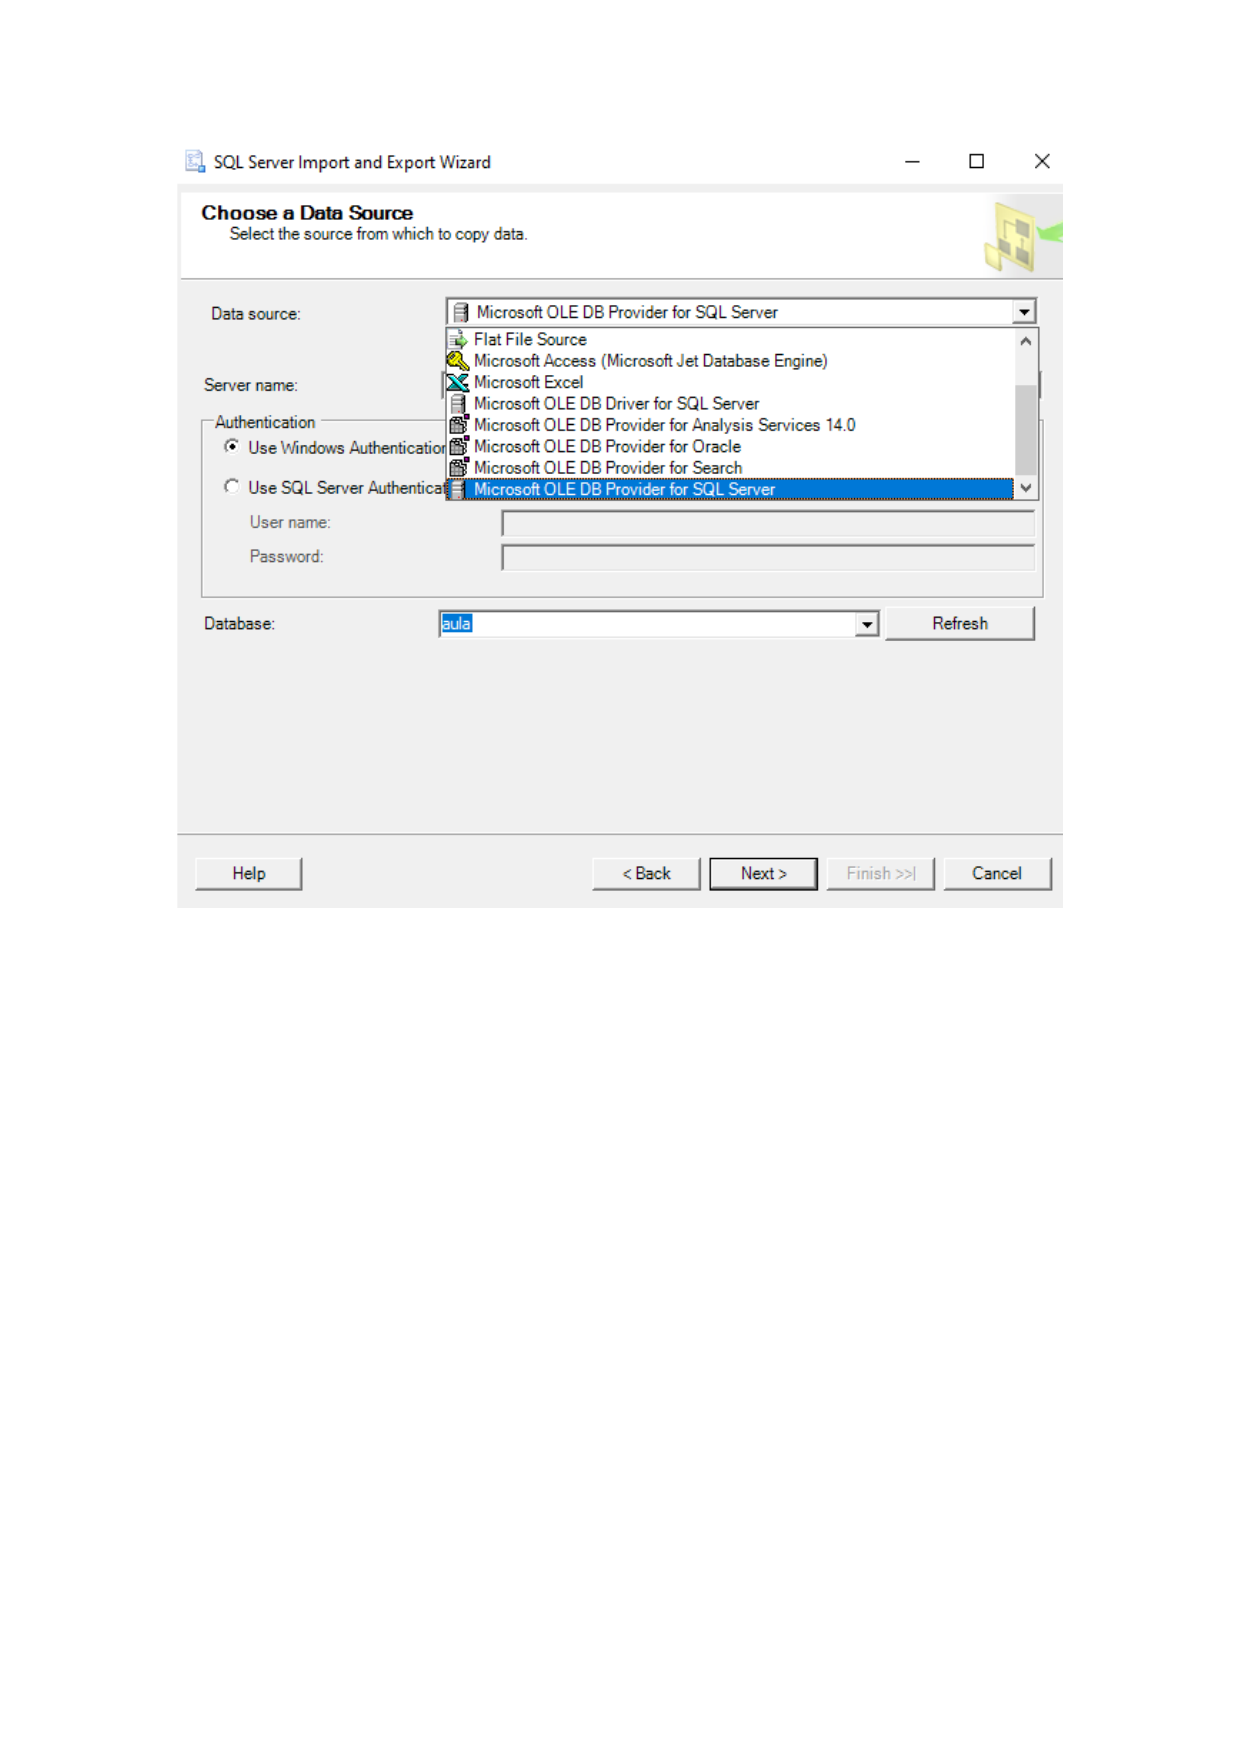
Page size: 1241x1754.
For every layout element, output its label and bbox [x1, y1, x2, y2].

picture [177, 147, 1063, 908]
